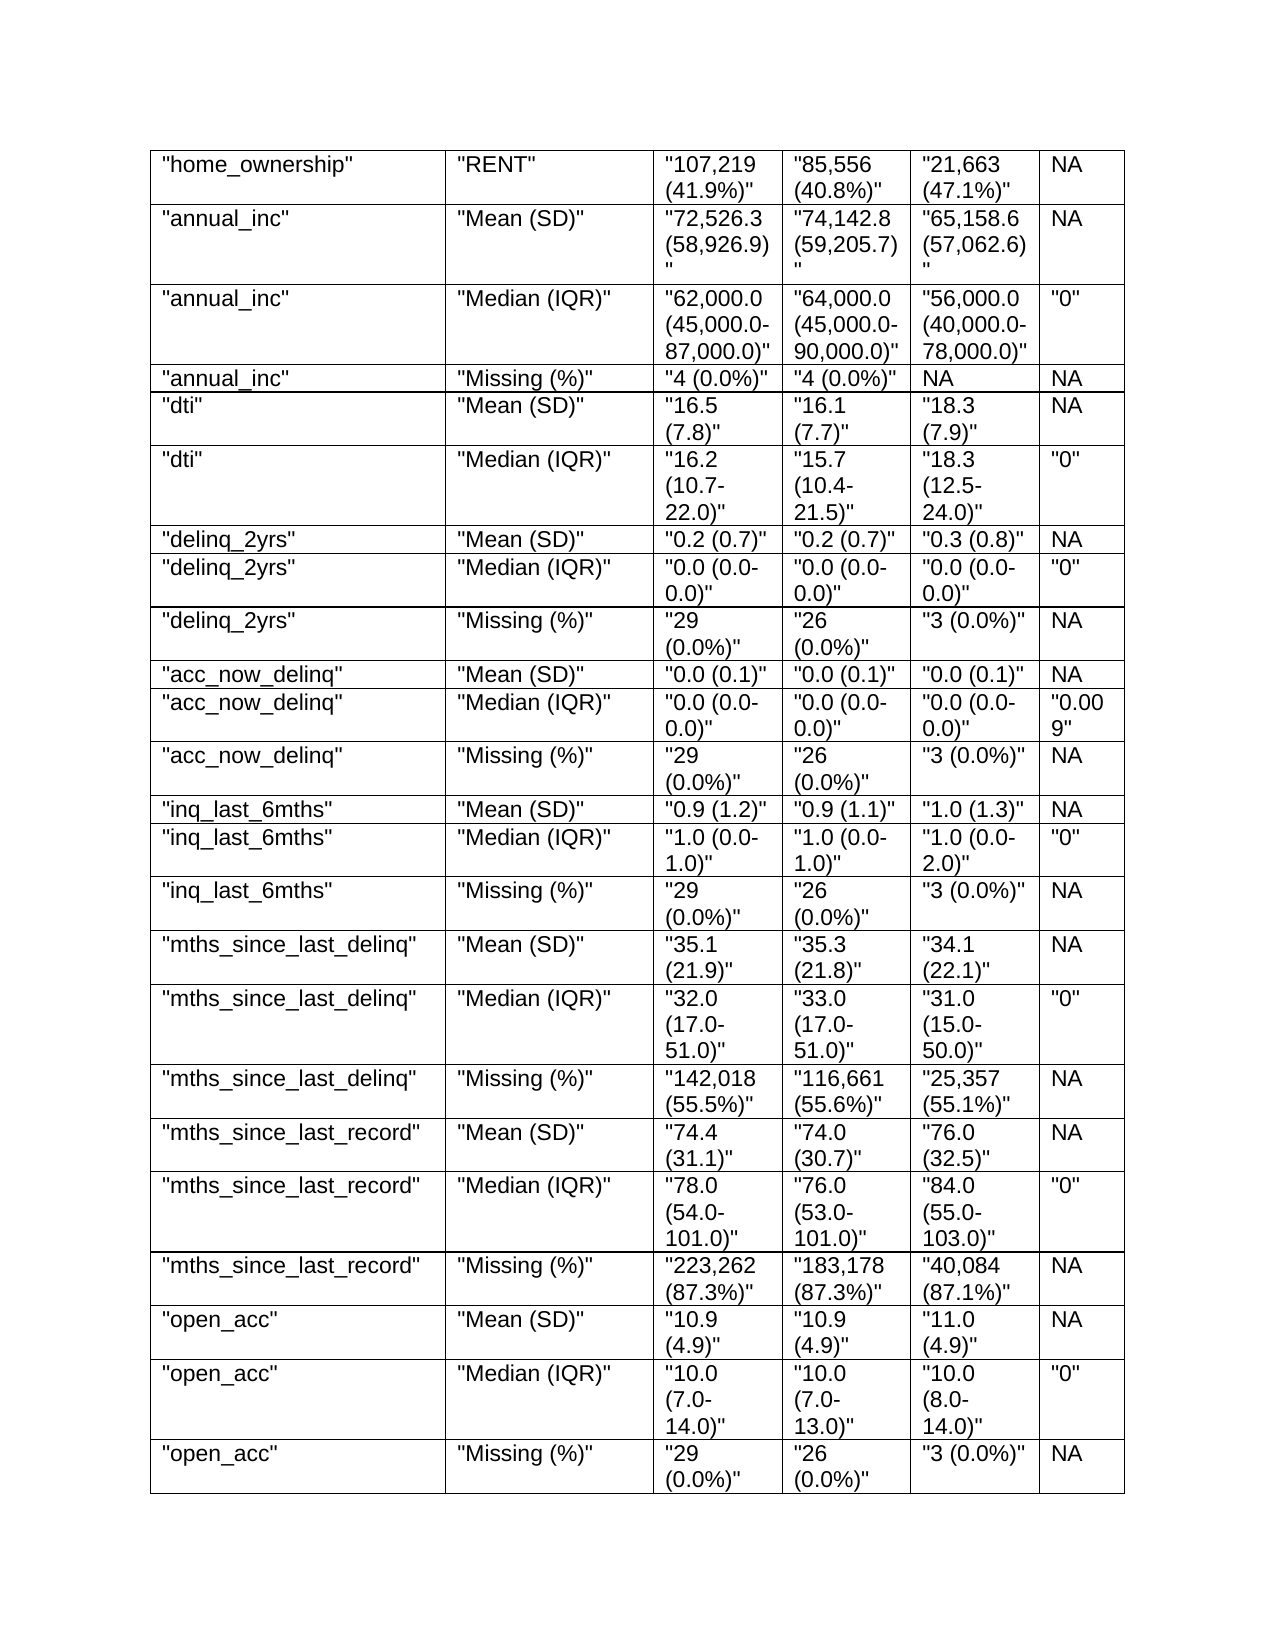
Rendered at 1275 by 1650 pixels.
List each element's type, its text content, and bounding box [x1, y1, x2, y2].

table_cell "home_ownership" [151, 151, 445, 204]
table_cell "inq_last_6mths" [151, 824, 445, 876]
table_cell "3 (0.0%)" [911, 877, 1039, 930]
table_cell "33.0 (17.0-51.0)" [783, 985, 910, 1064]
table_cell "annual_inc" [151, 205, 445, 284]
table_cell NA [1040, 742, 1124, 795]
table_cell "1.0 (0.0-1.0)" [654, 824, 782, 876]
table_cell "Median (IQR)" [446, 985, 653, 1064]
table_cell "18.3 (12.5-24.0)" [911, 446, 1039, 525]
table_cell "Mean (SD)" [446, 796, 653, 822]
table_cell "0.0 (0.0-0.0)" [783, 689, 910, 741]
table_cell "1.0 (0.0-1.0)" [783, 824, 910, 876]
table_cell NA [1040, 1253, 1124, 1305]
table_cell "26 (0.0%)" [783, 1440, 910, 1493]
table_cell "0" [1040, 285, 1124, 364]
table_cell "3 (0.0%)" [911, 1440, 1039, 1493]
table_cell "0.0 (0.0-0.0)" [654, 554, 782, 606]
table_cell "26 (0.0%)" [783, 742, 910, 795]
table_cell "Missing (%)" [446, 365, 653, 391]
table_cell "10.9 (4.9)" [654, 1306, 782, 1359]
table_cell NA [1040, 608, 1124, 660]
table_cell "3 (0.0%)" [911, 608, 1039, 660]
table_cell "0" [1040, 1172, 1124, 1251]
table_cell "0.0 (0.1)" [911, 661, 1039, 687]
table_cell "Missing (%)" [446, 1440, 653, 1493]
table_cell "0.0 (0.0-0.0)" [911, 689, 1039, 741]
table_cell NA [1040, 661, 1124, 687]
table_cell "0.2 (0.7)" [783, 526, 910, 553]
table_cell "35.1 (21.9)" [654, 931, 782, 984]
table_cell "31.0 (15.0-50.0)" [911, 985, 1039, 1064]
table_cell "0.0 (0.0-0.0)" [783, 554, 910, 606]
table_cell "84.0 (55.0-103.0)" [911, 1172, 1039, 1251]
table_cell "0" [1040, 1360, 1124, 1439]
table_cell "21,663 (47.1%)" [911, 151, 1039, 204]
table_cell NA [1040, 1440, 1124, 1493]
table_cell "annual_inc" [151, 285, 445, 364]
table_cell "Median (IQR)" [446, 689, 653, 741]
table_cell "open_acc" [151, 1440, 445, 1493]
table_cell "74.4 (31.1)" [654, 1119, 782, 1171]
table_cell "35.3 (21.8)" [783, 931, 910, 984]
table_cell NA [1040, 796, 1124, 822]
table_cell "15.7 (10.4-21.5)" [783, 446, 910, 525]
table_cell "62,000.0 (45,000.0-87,000.0)" [654, 285, 782, 364]
table_cell "1.0 (0.0-2.0)" [911, 824, 1039, 876]
table_cell "4 (0.0%)" [654, 365, 782, 391]
table_cell "29 (0.0%)" [654, 742, 782, 795]
table_cell "open_acc" [151, 1306, 445, 1359]
table_cell NA [1040, 1119, 1124, 1171]
table_cell "74,142.8 (59,205.7)" [783, 205, 910, 284]
table_cell "0.0 (0.1)" [783, 661, 910, 687]
table_cell "0.2 (0.7)" [654, 526, 782, 553]
table_cell NA [1040, 931, 1124, 984]
table_cell "delinq_2yrs" [151, 526, 445, 553]
table_cell "32.0 (17.0-51.0)" [654, 985, 782, 1064]
table_cell "Mean (SD)" [446, 205, 653, 284]
table_cell "0" [1040, 824, 1124, 876]
table_cell "Missing (%)" [446, 608, 653, 660]
table_cell "mths_since_last_record" [151, 1253, 445, 1305]
table_cell "Median (IQR)" [446, 1360, 653, 1439]
table_cell "delinq_2yrs" [151, 608, 445, 660]
table_cell "10.0 (7.0-14.0)" [654, 1360, 782, 1439]
table_cell "acc_now_delinq" [151, 742, 445, 795]
table_cell "107,219 (41.9%)" [654, 151, 782, 204]
table_cell "11.0 (4.9)" [911, 1306, 1039, 1359]
table_cell "Mean (SD)" [446, 1306, 653, 1359]
table_cell "64,000.0 (45,000.0-90,000.0)" [783, 285, 910, 364]
table_cell "16.2 (10.7-22.0)" [654, 446, 782, 525]
table_cell "inq_last_6mths" [151, 796, 445, 822]
table_cell "40,084 (87.1%)" [911, 1253, 1039, 1305]
table_cell "dti" [151, 393, 445, 445]
table_cell "26 (0.0%)" [783, 608, 910, 660]
table_cell "0" [1040, 554, 1124, 606]
table_cell "Missing (%)" [446, 1253, 653, 1305]
table_cell "mths_since_last_record" [151, 1172, 445, 1251]
table_cell "26 (0.0%)" [783, 877, 910, 930]
table_cell "mths_since_last_record" [151, 1119, 445, 1171]
table_cell "29 (0.0%)" [654, 877, 782, 930]
table_cell "25,357 (55.1%)" [911, 1065, 1039, 1117]
table_cell "Median (IQR)" [446, 1172, 653, 1251]
table_cell "inq_last_6mths" [151, 877, 445, 930]
table_cell "142,018 (55.5%)" [654, 1065, 782, 1117]
table_cell NA [1040, 1065, 1124, 1117]
table_cell NA [1040, 151, 1124, 204]
table_cell "acc_now_delinq" [151, 661, 445, 687]
table_cell "Median (IQR)" [446, 824, 653, 876]
table_cell "10.9 (4.9)" [783, 1306, 910, 1359]
table_cell "Missing (%)" [446, 1065, 653, 1117]
table_cell "0.0 (0.0-0.0)" [911, 554, 1039, 606]
table_cell "Mean (SD)" [446, 661, 653, 687]
table_cell "78.0 (54.0-101.0)" [654, 1172, 782, 1251]
table_cell "0.9 (1.1)" [783, 796, 910, 822]
table_cell "29 (0.0%)" [654, 608, 782, 660]
table_cell "16.1 (7.7)" [783, 393, 910, 445]
table_cell "76.0 (32.5)" [911, 1119, 1039, 1171]
table_cell "Mean (SD)" [446, 931, 653, 984]
table_cell "Median (IQR)" [446, 446, 653, 525]
table_cell "4 (0.0%)" [783, 365, 910, 391]
table_cell "Median (IQR)" [446, 554, 653, 606]
table_cell "0.9 (1.2)" [654, 796, 782, 822]
table_cell "open_acc" [151, 1360, 445, 1439]
table_cell "0" [1040, 985, 1124, 1064]
table_cell "29 (0.0%)" [654, 1440, 782, 1493]
table_cell "Missing (%)" [446, 742, 653, 795]
table_cell NA [1040, 1306, 1124, 1359]
table_cell "RENT" [446, 151, 653, 204]
table_cell NA [911, 365, 1039, 391]
table_cell "acc_now_delinq" [151, 689, 445, 741]
table_cell "0.0 (0.0-0.0)" [654, 689, 782, 741]
table_cell "56,000.0 (40,000.0-78,000.0)" [911, 285, 1039, 364]
table_cell "18.3 (7.9)" [911, 393, 1039, 445]
table_cell "3 (0.0%)" [911, 742, 1039, 795]
table_cell "183,178 (87.3%)" [783, 1253, 910, 1305]
table_cell "10.0 (8.0-14.0)" [911, 1360, 1039, 1439]
table_cell "mths_since_last_delinq" [151, 985, 445, 1064]
table_cell NA [1040, 205, 1124, 284]
table_cell NA [1040, 526, 1124, 553]
table_cell "34.1 (22.1)" [911, 931, 1039, 984]
table_cell "85,556 (40.8%)" [783, 151, 910, 204]
table_cell "mths_since_last_delinq" [151, 931, 445, 984]
table_cell "0.009" [1040, 689, 1124, 741]
table_cell "0.0 (0.1)" [654, 661, 782, 687]
table_cell "annual_inc" [151, 365, 445, 391]
table_cell "Median (IQR)" [446, 285, 653, 364]
table_cell "delinq_2yrs" [151, 554, 445, 606]
table_cell "dti" [151, 446, 445, 525]
table_cell "mths_since_last_delinq" [151, 1065, 445, 1117]
table_cell "76.0 (53.0-101.0)" [783, 1172, 910, 1251]
table_cell "Mean (SD)" [446, 526, 653, 553]
table_cell "10.0 (7.0-13.0)" [783, 1360, 910, 1439]
table_cell "65,158.6 (57,062.6)" [911, 205, 1039, 284]
table_cell NA [1040, 877, 1124, 930]
table_cell "74.0 (30.7)" [783, 1119, 910, 1171]
table_cell "72,526.3 (58,926.9)" [654, 205, 782, 284]
table_cell "16.5 (7.8)" [654, 393, 782, 445]
table_cell "1.0 (1.3)" [911, 796, 1039, 822]
table_cell "0" [1040, 446, 1124, 525]
table_cell "223,262 (87.3%)" [654, 1253, 782, 1305]
table_cell "0.3 (0.8)" [911, 526, 1039, 553]
table_cell "Missing (%)" [446, 877, 653, 930]
table_cell NA [1040, 393, 1124, 445]
table_cell "Mean (SD)" [446, 393, 653, 445]
table_cell NA [1040, 365, 1124, 391]
table_cell "Mean (SD)" [446, 1119, 653, 1171]
table_cell "116,661 (55.6%)" [783, 1065, 910, 1117]
